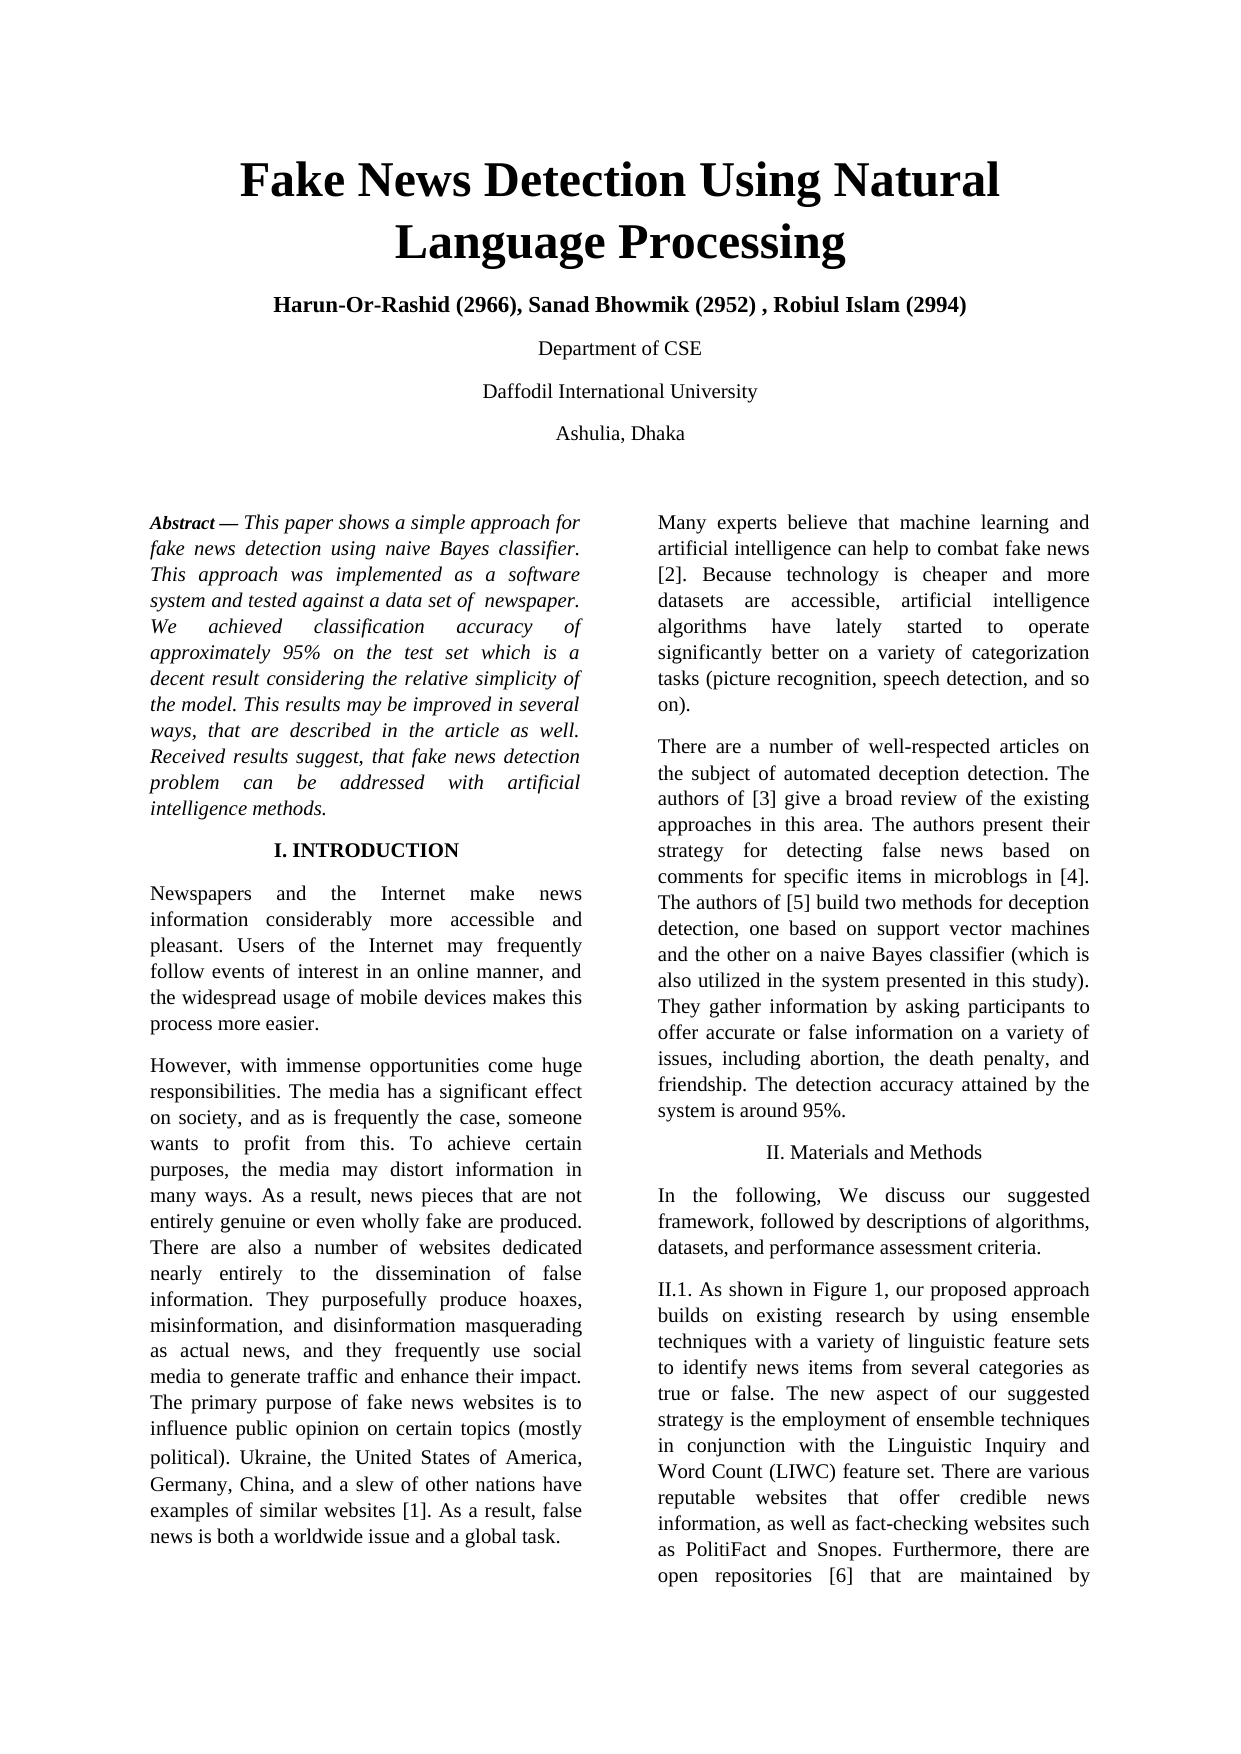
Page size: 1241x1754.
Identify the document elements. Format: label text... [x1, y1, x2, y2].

text I. INTRODUCTION [150, 838, 583, 862]
text Ashulia, Dhaka [150, 421, 1090, 445]
text II. Materials and Methods [658, 1140, 1090, 1164]
text Many experts believe that machine learning and artificial intelligence can help to combat fake news [2]. Because technology is cheaper and more datasets are accessible, artificial intelligence algorithms have lately started to operate significantly better on a variety of categorization tasks (picture recognition, speech detection, and so on). [658, 510, 1090, 716]
text In the following, We discuss our suggested framework, followed by descriptions of algorithms, datasets, and performance assessment criteria. [658, 1183, 1090, 1259]
text Fake News Detection Using Natural Language Processing [150, 150, 1090, 269]
text Daffodil International University [150, 378, 1090, 403]
text Newspapers and the Internet make news information considerably more accessible and pleasant. Users of the Internet may frequently follow events of interest in an online manner, and the widespread usage of mobile devices makes this process more easier. [150, 881, 583, 1034]
text Harun-Or-Rashid (2966), Sanad Bhowmik (2952) , Robiul Islam (2994) [150, 291, 1090, 317]
text There are a number of well-respected articles on the subject of automated deception detection. The authors of [3] give a broad review of the existing approaches in this area. The authors present their strategy for detecting false news based on comments for specific items in microblogs in [4]. The authors of [5] build two methods for deception detection, one based on support vector machines and the other on a naive Bayes classifier (which is also utilized in the system presented in this study). They gather information by asking participants to offer accurate or false information on a variety of issues, including abortion, the death penalty, and friendship. The detection accuracy attained by the system is around 95%. [658, 734, 1090, 1122]
text However, with immense opportunities come huge responsibilities. The media has a significant effect on society, and as is frequently the case, someone wants to profit from this. To achieve certain purposes, the media may distort information in many ways. As a result, news pieces that are not entirely genuine or even wholly fake are produced. There are also a number of websites dedicated nearly entirely to the dissemination of false information. They purposefully produce hoaxes, misinformation, and disinformation masquerading as actual news, and they frequently use social media to generate traffic and enhance their impact. The primary purpose of fake news websites is to influence public opinion on certain topics (mostly political). Ukraine, the United States of America, Germany, China, and a slew of other nations have examples of similar websites [1]. As a result, false news is both a worldwide issue and a global task. [150, 1053, 583, 1548]
text Department of CSE [150, 336, 1090, 360]
text Abstract — This paper shows a simple approach for fake news detection using naive Bayes classifier. This approach was implemented as a software system and tested against a data set of newspaper. We achieved classification accuracy of approximately 95% on the test set which is a decent result considering the relative simplicity of the model. This results may be improved in several ways, that are described in the article as well. Received results suggest, that fake news detection problem can be addressed with artificial intelligence methods. [150, 510, 583, 820]
